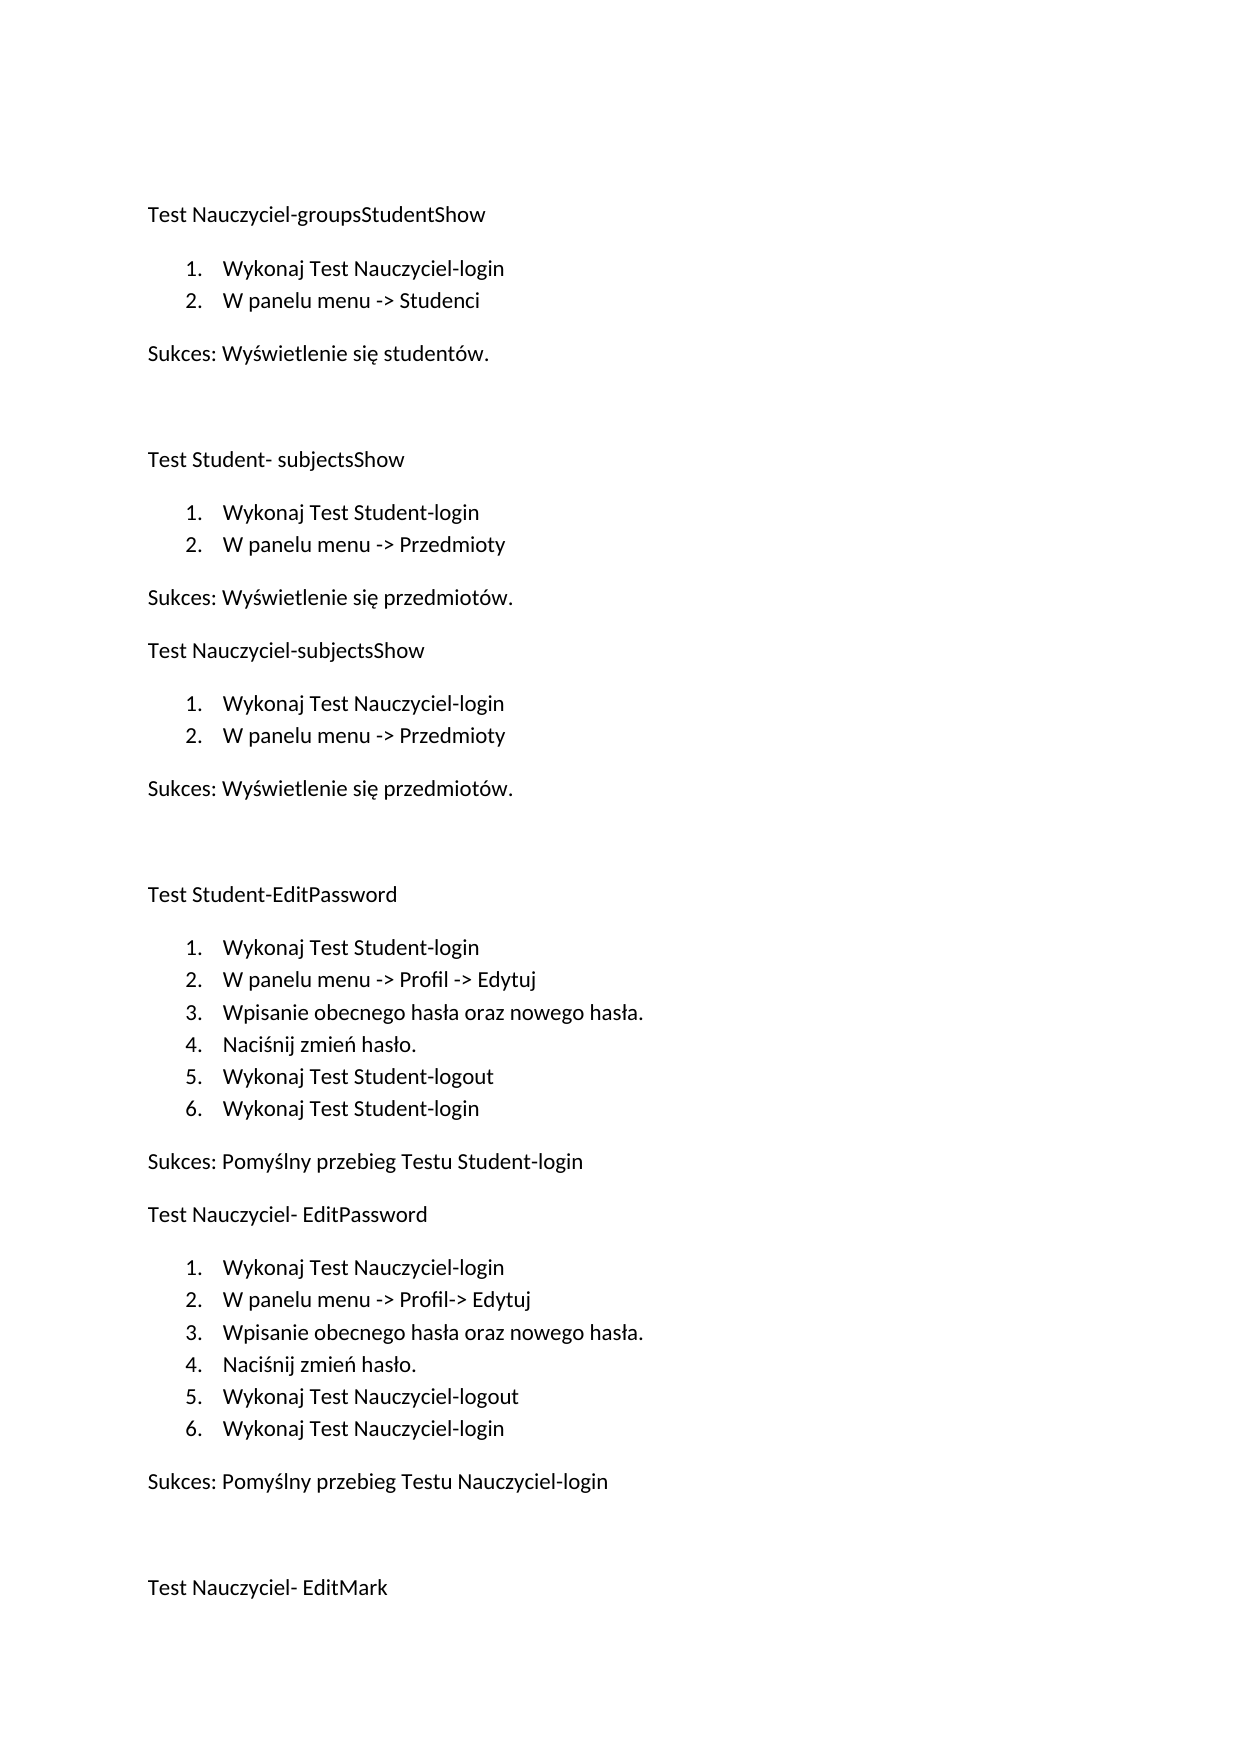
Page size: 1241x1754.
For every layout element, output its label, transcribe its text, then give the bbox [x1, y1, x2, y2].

text Test Nauczyciel-subjectsShow [148, 636, 1093, 664]
text Test Student-EditPassword [148, 880, 1093, 908]
text Sukces: Wyświetlenie się przedmiotów. [148, 583, 1093, 611]
list Wpisanie obecnego hasła oraz nowego hasła. [185, 1318, 1093, 1346]
list Naciśnij zmień hasło. [185, 1030, 1093, 1058]
list Wykonaj Test Student-login [185, 933, 1093, 961]
list Wykonaj Test Nauczyciel-login [185, 254, 1093, 282]
list Wykonaj Test Student-login [185, 1094, 1093, 1122]
list W panelu menu -> Przedmioty [185, 530, 1093, 558]
list Wpisanie obecnego hasła oraz nowego hasła. [185, 998, 1093, 1026]
text Sukces: Wyświetlenie się studentów. [148, 339, 1093, 367]
list Wykonaj Test Nauczyciel-login [185, 1253, 1093, 1281]
list W panelu menu -> Profil -> Edytuj [185, 966, 1093, 994]
list W panelu menu -> Przedmioty [185, 721, 1093, 749]
list Naciśnij zmień hasło. [185, 1350, 1093, 1378]
list W panelu menu -> Profil-> Edytuj [185, 1286, 1093, 1314]
list Wykonaj Test Nauczyciel-login [185, 689, 1093, 717]
text Sukces: Pomyślny przebieg Testu Nauczyciel-login [148, 1467, 1093, 1495]
text Test Nauczyciel- EditPassword [148, 1200, 1093, 1228]
text Sukces: Wyświetlenie się przedmiotów. [148, 774, 1093, 802]
list Wykonaj Test Student-login [185, 498, 1093, 526]
text Test Student- subjectsShow [148, 445, 1093, 473]
text Sukces: Pomyślny przebieg Testu Student-login [148, 1147, 1093, 1175]
list Wykonaj Test Student-logout [185, 1062, 1093, 1090]
list Wykonaj Test Nauczyciel-login [185, 1414, 1093, 1442]
list Wykonaj Test Nauczyciel-logout [185, 1382, 1093, 1410]
text Test Nauczyciel- EditMark [148, 1573, 1093, 1601]
list W panelu menu -> Studenci [185, 286, 1093, 314]
text Test Nauczyciel-groupsStudentShow [148, 201, 1093, 229]
